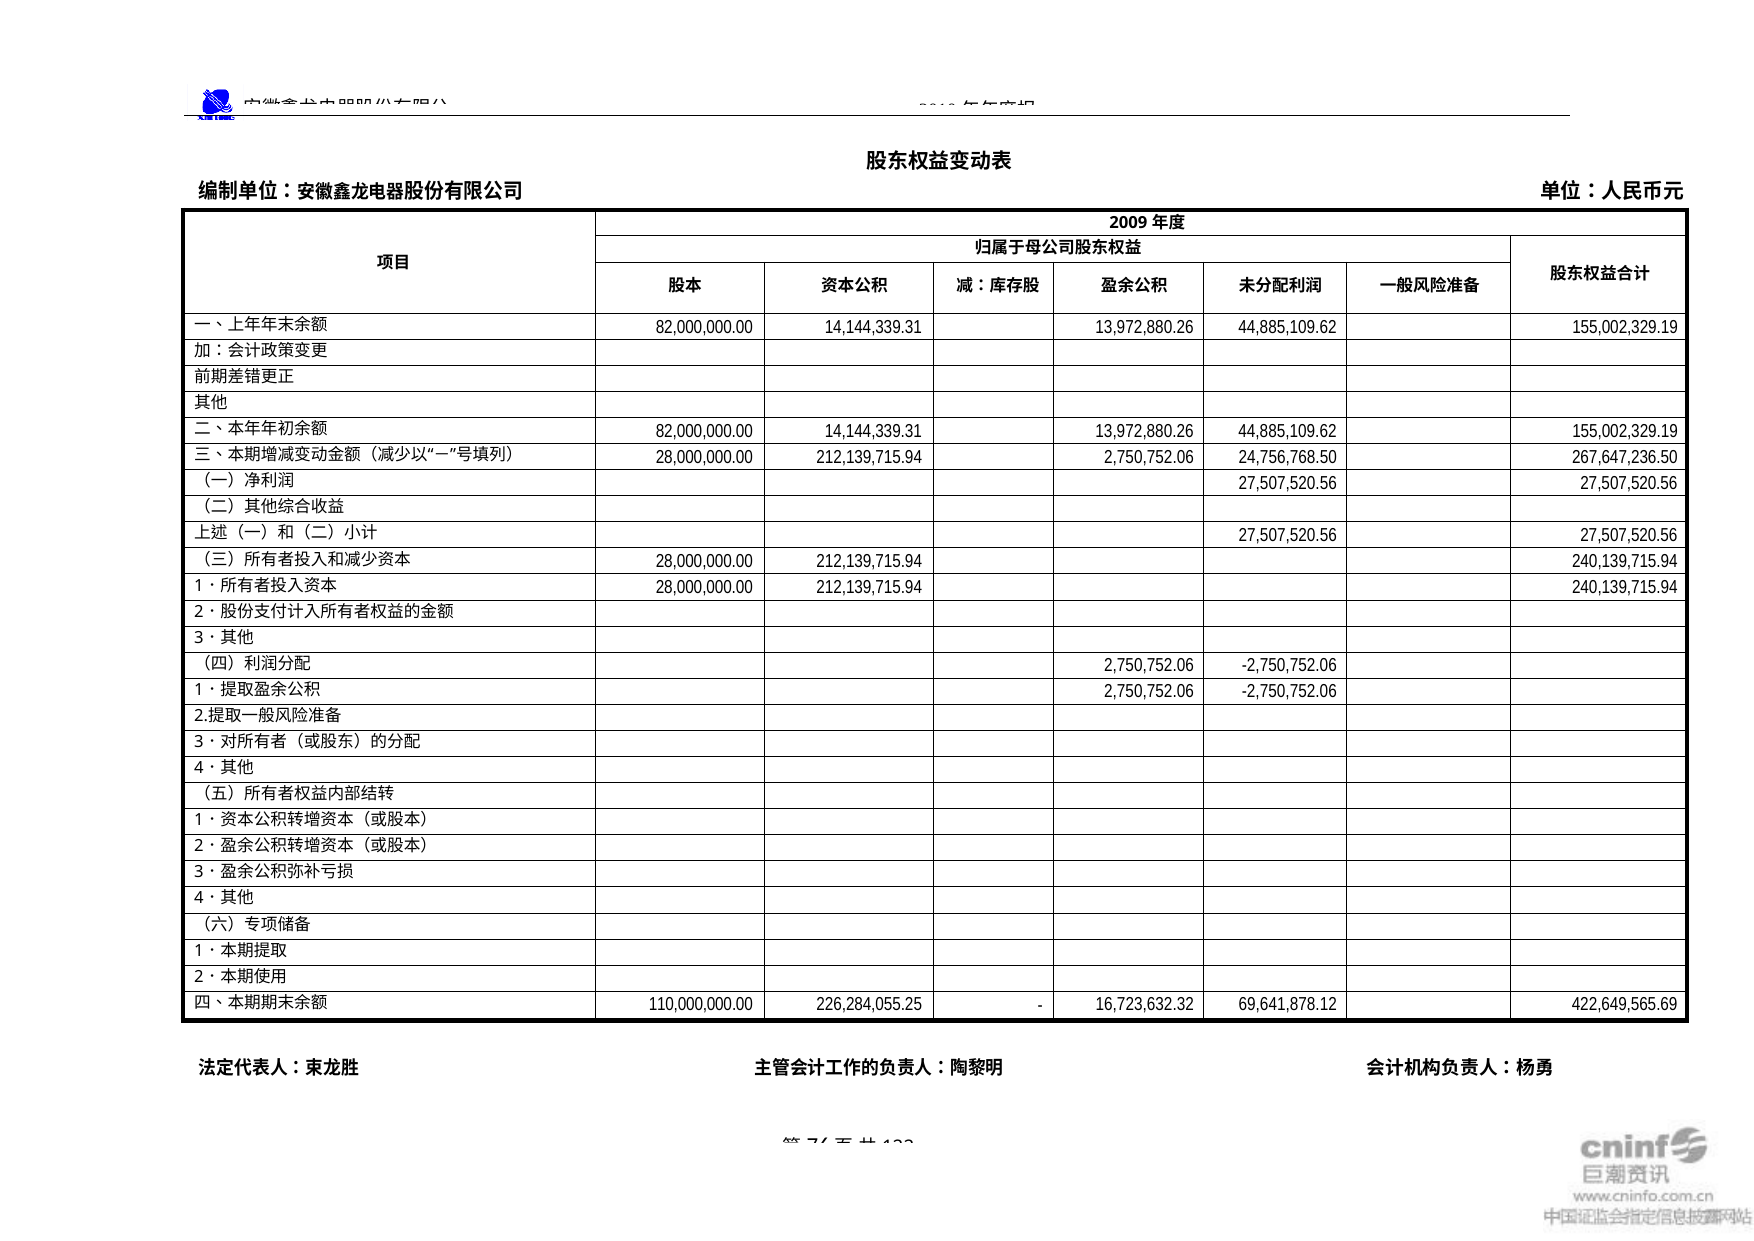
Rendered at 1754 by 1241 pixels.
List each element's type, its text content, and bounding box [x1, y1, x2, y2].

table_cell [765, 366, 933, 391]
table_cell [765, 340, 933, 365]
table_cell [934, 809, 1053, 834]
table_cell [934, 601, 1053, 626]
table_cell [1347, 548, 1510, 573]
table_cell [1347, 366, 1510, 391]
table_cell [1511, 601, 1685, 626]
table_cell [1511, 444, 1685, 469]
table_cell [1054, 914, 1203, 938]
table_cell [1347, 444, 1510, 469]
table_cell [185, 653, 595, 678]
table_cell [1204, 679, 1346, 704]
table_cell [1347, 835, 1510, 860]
text 编制单位：安徽鑫龙电器股份有限公司 单位：人民币元 [173, 176, 1709, 204]
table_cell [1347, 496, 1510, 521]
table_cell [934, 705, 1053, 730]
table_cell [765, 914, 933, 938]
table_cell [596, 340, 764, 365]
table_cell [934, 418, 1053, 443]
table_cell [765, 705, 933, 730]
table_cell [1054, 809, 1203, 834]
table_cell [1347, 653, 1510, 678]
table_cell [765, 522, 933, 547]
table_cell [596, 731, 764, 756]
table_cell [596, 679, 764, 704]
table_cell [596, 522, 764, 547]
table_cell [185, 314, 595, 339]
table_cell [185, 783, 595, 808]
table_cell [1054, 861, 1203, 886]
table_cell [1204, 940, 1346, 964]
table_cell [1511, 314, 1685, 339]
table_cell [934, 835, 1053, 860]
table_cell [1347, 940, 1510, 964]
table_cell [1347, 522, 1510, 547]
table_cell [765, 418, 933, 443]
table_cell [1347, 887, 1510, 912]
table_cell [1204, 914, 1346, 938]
picture [1543, 1119, 1754, 1241]
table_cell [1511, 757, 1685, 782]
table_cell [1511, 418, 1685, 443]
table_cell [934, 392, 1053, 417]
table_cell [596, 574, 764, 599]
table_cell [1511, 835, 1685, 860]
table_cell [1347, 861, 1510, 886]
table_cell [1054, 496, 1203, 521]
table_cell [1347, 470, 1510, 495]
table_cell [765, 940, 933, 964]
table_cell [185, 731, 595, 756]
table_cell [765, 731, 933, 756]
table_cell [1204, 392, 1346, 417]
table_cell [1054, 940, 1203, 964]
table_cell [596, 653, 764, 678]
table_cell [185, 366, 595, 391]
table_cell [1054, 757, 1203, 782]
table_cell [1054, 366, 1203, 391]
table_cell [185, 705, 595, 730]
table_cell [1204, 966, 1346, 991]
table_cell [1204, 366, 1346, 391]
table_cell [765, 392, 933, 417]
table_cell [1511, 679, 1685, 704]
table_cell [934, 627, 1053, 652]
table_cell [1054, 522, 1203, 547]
picture [187, 116, 244, 121]
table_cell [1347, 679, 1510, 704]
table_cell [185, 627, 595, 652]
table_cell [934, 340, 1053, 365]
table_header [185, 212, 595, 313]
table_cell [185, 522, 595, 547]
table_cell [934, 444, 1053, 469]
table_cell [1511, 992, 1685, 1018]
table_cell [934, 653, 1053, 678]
picture [187, 84, 244, 115]
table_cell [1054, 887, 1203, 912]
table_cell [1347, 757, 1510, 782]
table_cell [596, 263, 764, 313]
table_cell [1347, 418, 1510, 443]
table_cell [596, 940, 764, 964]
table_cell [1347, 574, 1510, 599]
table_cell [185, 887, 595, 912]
text 股东权益变动表 [173, 146, 1705, 175]
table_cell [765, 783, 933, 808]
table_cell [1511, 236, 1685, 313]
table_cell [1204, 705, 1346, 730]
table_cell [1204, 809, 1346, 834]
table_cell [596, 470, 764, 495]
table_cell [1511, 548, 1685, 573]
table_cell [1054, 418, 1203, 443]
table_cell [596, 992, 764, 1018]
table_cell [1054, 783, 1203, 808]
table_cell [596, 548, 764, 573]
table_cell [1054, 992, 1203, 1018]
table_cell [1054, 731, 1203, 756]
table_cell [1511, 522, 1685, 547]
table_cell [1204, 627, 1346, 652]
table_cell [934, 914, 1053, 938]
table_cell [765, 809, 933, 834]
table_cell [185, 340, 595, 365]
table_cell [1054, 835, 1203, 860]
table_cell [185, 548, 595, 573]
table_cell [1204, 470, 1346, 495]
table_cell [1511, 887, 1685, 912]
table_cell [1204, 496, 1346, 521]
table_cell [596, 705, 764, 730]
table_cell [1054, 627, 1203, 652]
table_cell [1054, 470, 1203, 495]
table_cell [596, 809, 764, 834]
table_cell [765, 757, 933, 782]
text 法定代表人：束龙胜 主管会计工作的负责人：陶黎明 会计机构负责人：杨勇 [198, 1055, 1754, 1080]
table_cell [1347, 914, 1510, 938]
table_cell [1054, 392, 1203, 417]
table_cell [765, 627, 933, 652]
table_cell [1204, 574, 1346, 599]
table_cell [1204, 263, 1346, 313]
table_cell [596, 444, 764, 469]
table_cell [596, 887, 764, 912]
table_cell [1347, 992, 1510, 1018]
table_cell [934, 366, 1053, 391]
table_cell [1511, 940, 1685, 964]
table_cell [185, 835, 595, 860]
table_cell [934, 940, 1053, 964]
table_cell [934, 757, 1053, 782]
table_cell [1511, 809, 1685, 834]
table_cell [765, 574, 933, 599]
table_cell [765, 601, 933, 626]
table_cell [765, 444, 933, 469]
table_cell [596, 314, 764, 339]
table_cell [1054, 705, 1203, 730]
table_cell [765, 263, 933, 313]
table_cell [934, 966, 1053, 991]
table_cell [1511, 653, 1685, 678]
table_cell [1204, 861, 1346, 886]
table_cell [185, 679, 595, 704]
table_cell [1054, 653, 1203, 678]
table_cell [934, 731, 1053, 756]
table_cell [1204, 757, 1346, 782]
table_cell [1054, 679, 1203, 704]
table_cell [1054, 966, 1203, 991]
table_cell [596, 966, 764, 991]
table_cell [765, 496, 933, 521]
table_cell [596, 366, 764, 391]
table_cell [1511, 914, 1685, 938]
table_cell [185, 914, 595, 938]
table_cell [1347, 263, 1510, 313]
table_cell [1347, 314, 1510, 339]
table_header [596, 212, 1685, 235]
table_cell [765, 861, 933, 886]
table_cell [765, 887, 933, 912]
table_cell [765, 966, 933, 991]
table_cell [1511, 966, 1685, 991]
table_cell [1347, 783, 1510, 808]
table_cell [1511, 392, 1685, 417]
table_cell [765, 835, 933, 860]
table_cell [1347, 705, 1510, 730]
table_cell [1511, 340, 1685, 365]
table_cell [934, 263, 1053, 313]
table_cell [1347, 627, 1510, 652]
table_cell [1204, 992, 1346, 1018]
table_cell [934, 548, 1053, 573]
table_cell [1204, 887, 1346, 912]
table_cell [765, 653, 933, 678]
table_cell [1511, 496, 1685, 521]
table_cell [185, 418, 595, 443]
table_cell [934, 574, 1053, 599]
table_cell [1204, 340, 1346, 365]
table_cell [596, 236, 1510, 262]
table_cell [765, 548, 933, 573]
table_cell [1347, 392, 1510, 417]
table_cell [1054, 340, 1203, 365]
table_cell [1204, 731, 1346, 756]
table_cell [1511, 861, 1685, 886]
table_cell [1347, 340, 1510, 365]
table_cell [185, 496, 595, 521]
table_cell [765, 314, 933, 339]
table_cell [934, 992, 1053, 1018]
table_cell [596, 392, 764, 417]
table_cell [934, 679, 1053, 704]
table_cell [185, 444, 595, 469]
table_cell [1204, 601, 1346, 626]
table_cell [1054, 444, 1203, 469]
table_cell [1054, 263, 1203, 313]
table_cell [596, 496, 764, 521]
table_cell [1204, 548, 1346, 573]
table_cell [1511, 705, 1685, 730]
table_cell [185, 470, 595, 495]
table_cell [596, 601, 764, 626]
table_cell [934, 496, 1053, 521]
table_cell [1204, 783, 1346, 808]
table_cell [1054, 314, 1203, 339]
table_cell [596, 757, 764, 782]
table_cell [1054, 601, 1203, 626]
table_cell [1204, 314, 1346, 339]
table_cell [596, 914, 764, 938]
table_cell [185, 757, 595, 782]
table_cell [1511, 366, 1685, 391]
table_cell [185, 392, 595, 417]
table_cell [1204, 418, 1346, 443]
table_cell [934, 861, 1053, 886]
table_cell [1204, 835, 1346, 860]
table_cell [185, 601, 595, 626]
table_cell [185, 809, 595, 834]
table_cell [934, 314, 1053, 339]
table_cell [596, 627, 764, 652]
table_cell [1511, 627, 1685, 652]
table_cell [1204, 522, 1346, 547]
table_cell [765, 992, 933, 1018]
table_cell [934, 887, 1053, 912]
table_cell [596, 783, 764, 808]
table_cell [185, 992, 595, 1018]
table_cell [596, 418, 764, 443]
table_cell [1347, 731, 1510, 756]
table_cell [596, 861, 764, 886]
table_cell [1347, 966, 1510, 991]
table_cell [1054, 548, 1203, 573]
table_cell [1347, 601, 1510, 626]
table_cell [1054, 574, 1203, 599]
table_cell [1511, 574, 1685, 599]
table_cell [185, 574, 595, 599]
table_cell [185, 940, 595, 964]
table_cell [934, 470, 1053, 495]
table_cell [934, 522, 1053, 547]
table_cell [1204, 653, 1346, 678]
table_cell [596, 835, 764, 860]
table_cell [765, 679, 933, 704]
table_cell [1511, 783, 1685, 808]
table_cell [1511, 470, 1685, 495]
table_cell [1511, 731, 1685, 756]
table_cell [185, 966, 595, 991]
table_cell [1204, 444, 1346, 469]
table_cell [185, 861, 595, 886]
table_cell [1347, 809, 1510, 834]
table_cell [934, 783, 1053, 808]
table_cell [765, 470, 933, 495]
